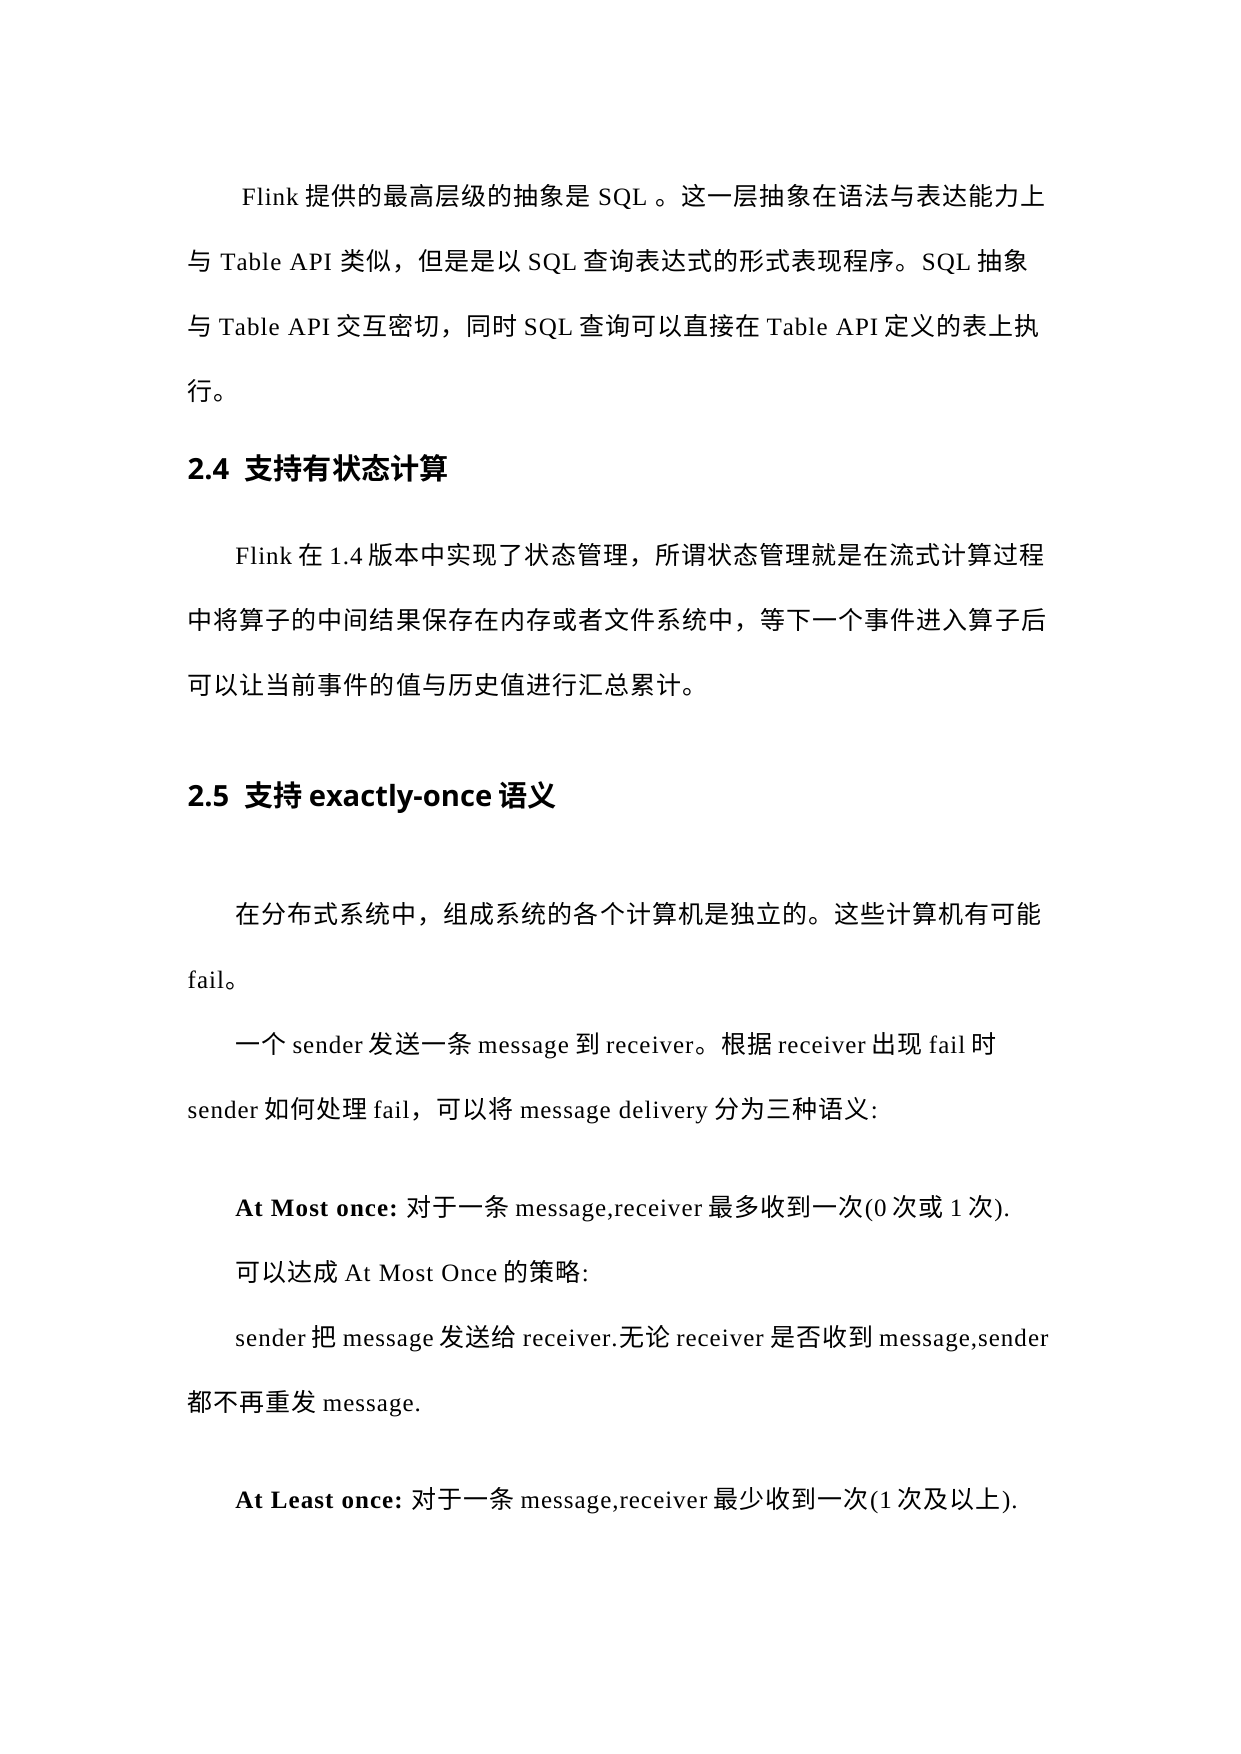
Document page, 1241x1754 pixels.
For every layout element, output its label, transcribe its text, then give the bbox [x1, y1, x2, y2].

text At Most once: 对于一条message,receiver最多收到一次(0次或1次). [187, 1173, 1053, 1238]
text Flink在1.4版本中实现了状态管理，所谓状态管理就是在流式计算过程中将算子的中间结果保存在内存或者文件系统中，等下一个事件进入算子后可以让当前事件的值与历史值进行汇总累计。 [187, 521, 1053, 716]
text Flink提供的最高层级的抽象是 SQL 。这一层抽象在语法与表达能力上与 Table API 类似，但是是以SQL查询表达式的形式表现程序。SQL抽象与Table API交互密切，同时SQL查询可以直接在Table API定义的表上执行。 [187, 162, 1053, 422]
text 一个sender发送一条message到receiver。根据receiver出现fail时sender如何处理fail，可以将message delivery分为三种语义: [187, 1011, 1053, 1141]
subtitle 2.5 支持exactly-once语义 [187, 761, 1053, 826]
subtitle 2.4 支持有状态计算 [187, 434, 1053, 499]
text 在分布式系统中，组成系统的各个计算机是独立的。这些计算机有可能fail。 [187, 881, 1053, 1011]
text At Least once: 对于一条message,receiver最少收到一次(1次及以上). [187, 1466, 1053, 1531]
text 可以达成At Most Once的策略: [187, 1238, 1053, 1303]
text sender把message发送给receiver.无论receiver是否收到message,sender都不再重发message. [187, 1303, 1053, 1433]
